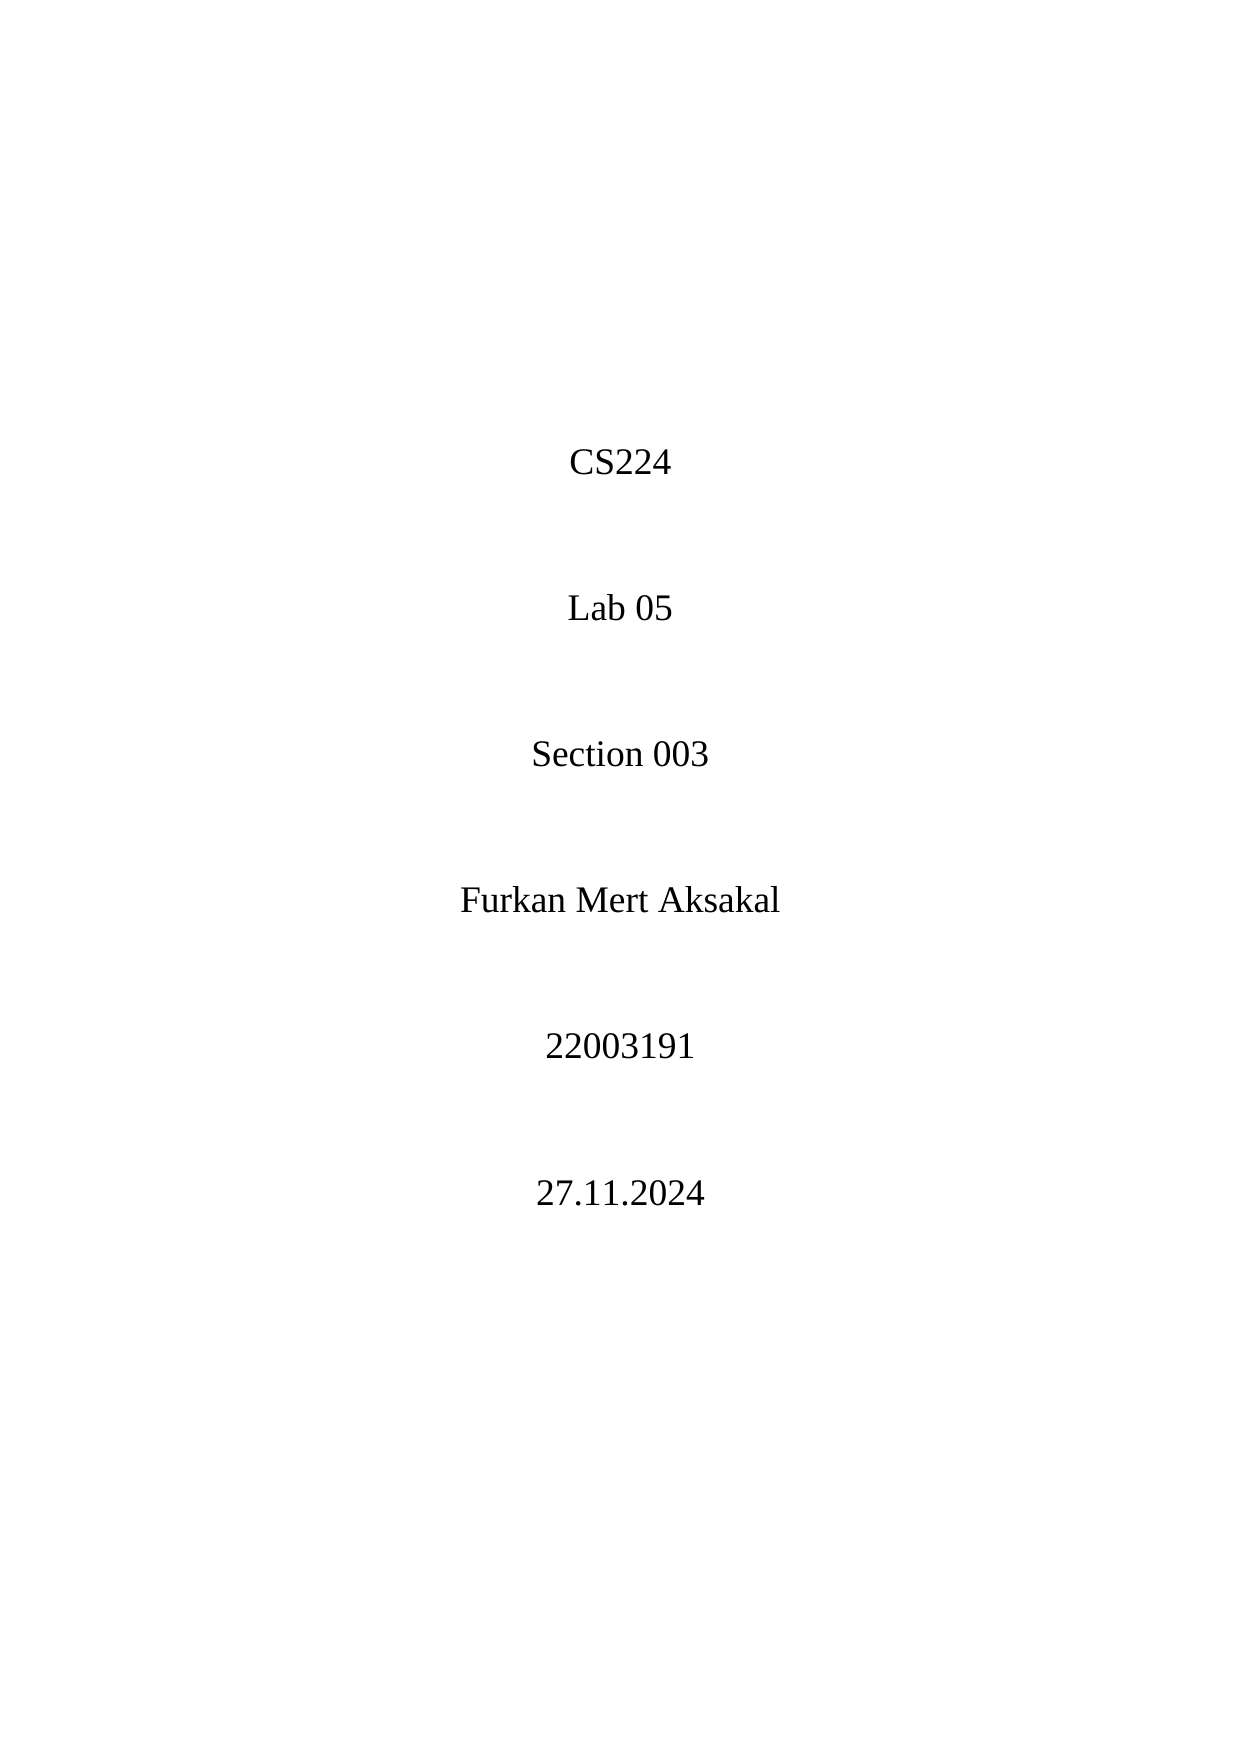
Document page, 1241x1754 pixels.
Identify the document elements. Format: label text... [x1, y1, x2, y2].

text Section 003 [148, 732, 1093, 775]
text Furkan Mert Aksakal [148, 878, 1093, 921]
text 22003191 [148, 1024, 1093, 1067]
text Lab 05 [148, 586, 1093, 629]
text CS224 [148, 440, 1093, 483]
text 27.11.2024 [148, 1170, 1093, 1213]
